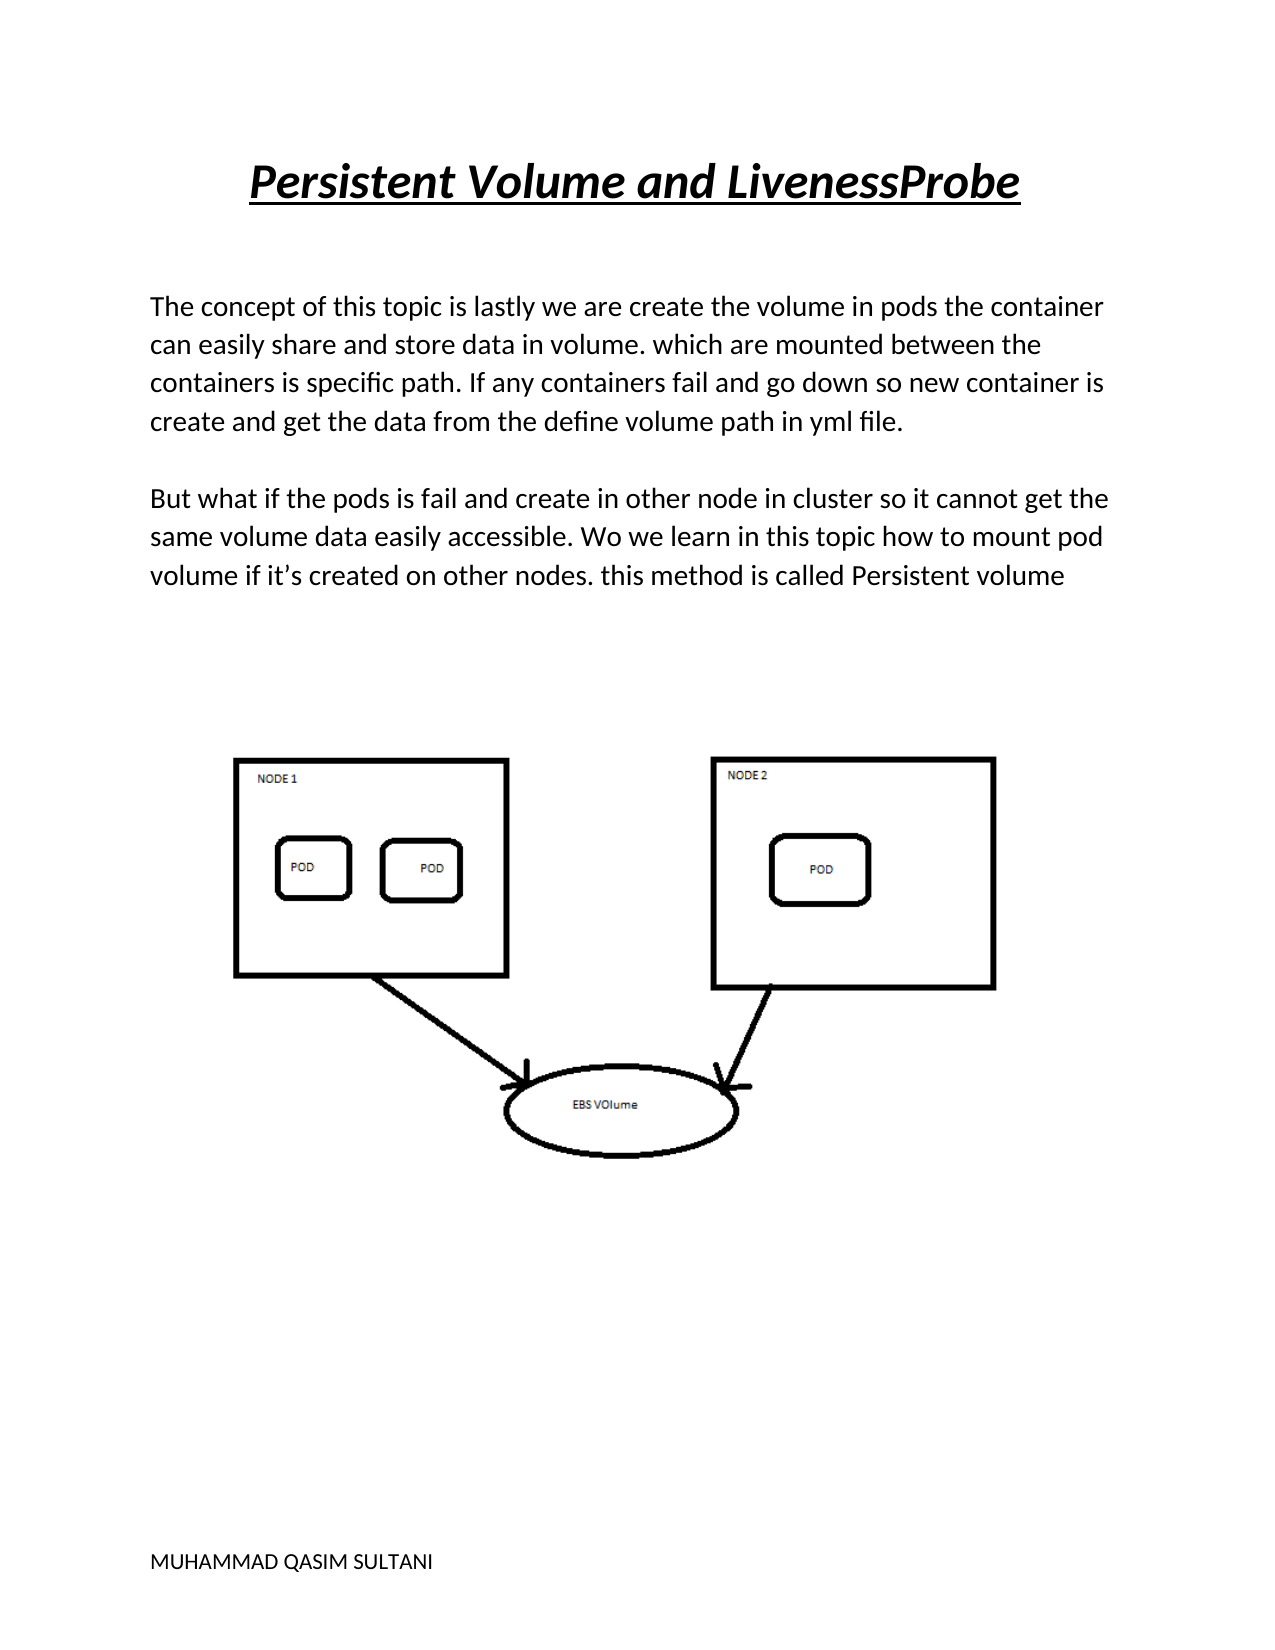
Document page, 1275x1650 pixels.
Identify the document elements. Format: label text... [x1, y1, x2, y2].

text Persistent Volume and LivenessProbe [150, 150, 1125, 211]
picture [150, 666, 1124, 1215]
text The concept of this topic is lastly we are create the volume in pods the container can easily share and store data in volume. which are mounted between the containers is specific path. If any containers fail and go down so new container is create and get the data from the define volume path in yml file. But what if the pods is fail and create in other node in cluster so it cannot get the same volume data easily accessible. Wo we learn in this topic how to mount pod volume if it’s created on other nodes. this method is called Persistent volume [150, 288, 1125, 592]
